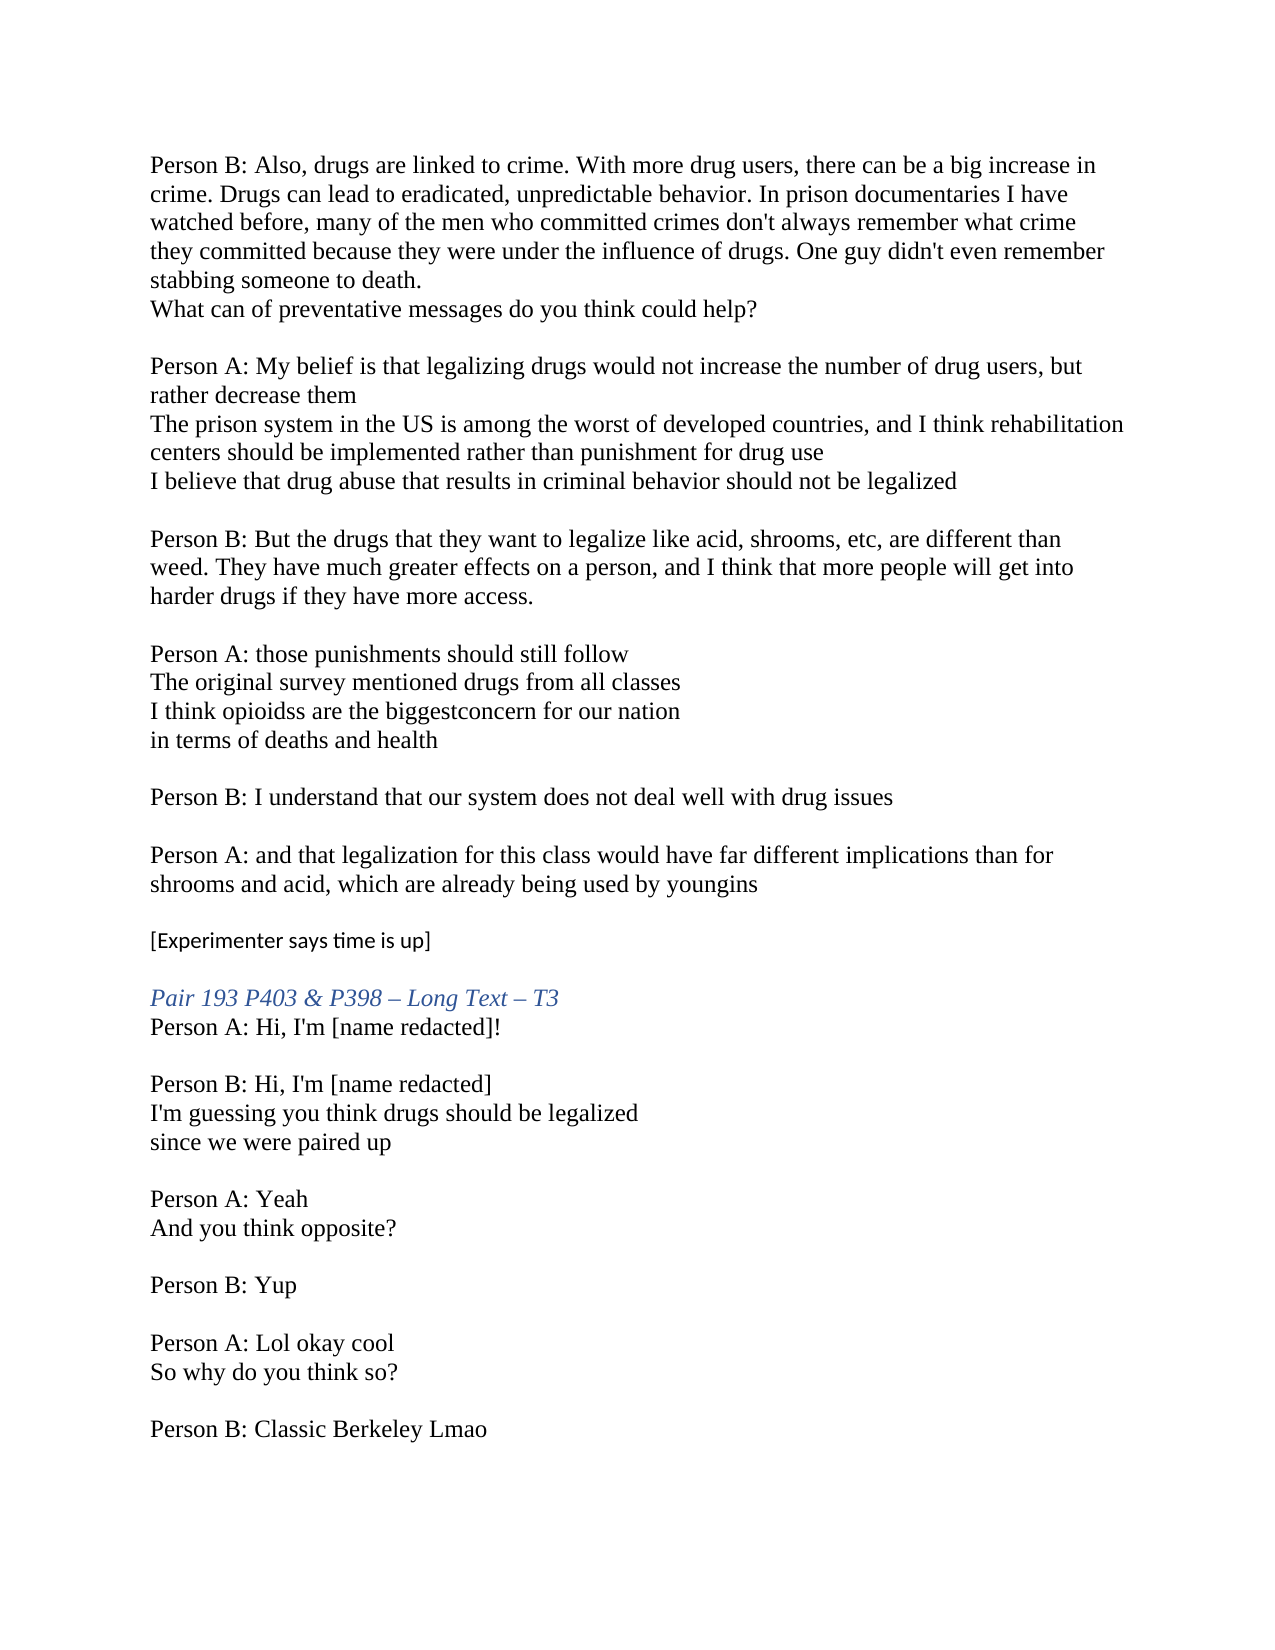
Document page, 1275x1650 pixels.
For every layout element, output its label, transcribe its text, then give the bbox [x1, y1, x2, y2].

text Person A: My belief is that legalizing drugs would not increase the number of drug users, but rather decrease them [150, 351, 1125, 409]
text So why do you think so? [150, 1357, 1125, 1386]
text Person B: Yup [150, 1271, 1125, 1299]
text I'm guessing you think drugs should be legalized [150, 1098, 1125, 1127]
text Person B: I understand that our system does not deal well with drug issues [150, 782, 1125, 811]
text What can of preventative messages do you think could help? [150, 294, 1125, 322]
text Person B: Also, drugs are linked to crime. With more drug users, there can be a big increase in crime. Drugs can lead to eradicated, unpredictable behavior. In prison documentaries I have watched before, many of the men who committed crimes don't always remember what crime they committed because they were under the influence of drugs. One guy didn't even remember stabbing someone to death. [150, 150, 1125, 294]
text The original survey mentioned drugs from all classes [150, 667, 1125, 696]
text Person A: Yeah [150, 1184, 1125, 1213]
subtitle Pair 193 P403 & P398 – Long Text – T3 [150, 983, 1125, 1012]
text And you think opposite? [150, 1213, 1125, 1242]
text Person A: Hi, I'm [name redacted]! [150, 1012, 1125, 1041]
text Person B: Classic Berkeley Lmao [150, 1414, 1125, 1443]
text Person A: Lol okay cool [150, 1328, 1125, 1357]
text Person B: Hi, I'm [name redacted] [150, 1069, 1125, 1098]
text I think opioidss are the biggestconcern for our nation [150, 696, 1125, 725]
text Person B: But the drugs that they want to legalize like acid, shrooms, etc, are different than weed. They have much greater effects on a person, and I think that more people will get into harder drugs if they have more access. [150, 524, 1125, 610]
text The prison system in the US is among the worst of developed countries, and I think rehabilitation centers should be implemented rather than punishment for drug use [150, 409, 1125, 466]
text Person A: and that legalization for this class would have far different implications than for shrooms and acid, which are already being used by youngins [150, 840, 1125, 897]
text since we were paired up [150, 1127, 1125, 1156]
text I believe that drug abuse that results in criminal behavior should not be legalized [150, 466, 1125, 495]
text in terms of deaths and health [150, 725, 1125, 754]
text Person A: those punishments should still follow [150, 639, 1125, 667]
